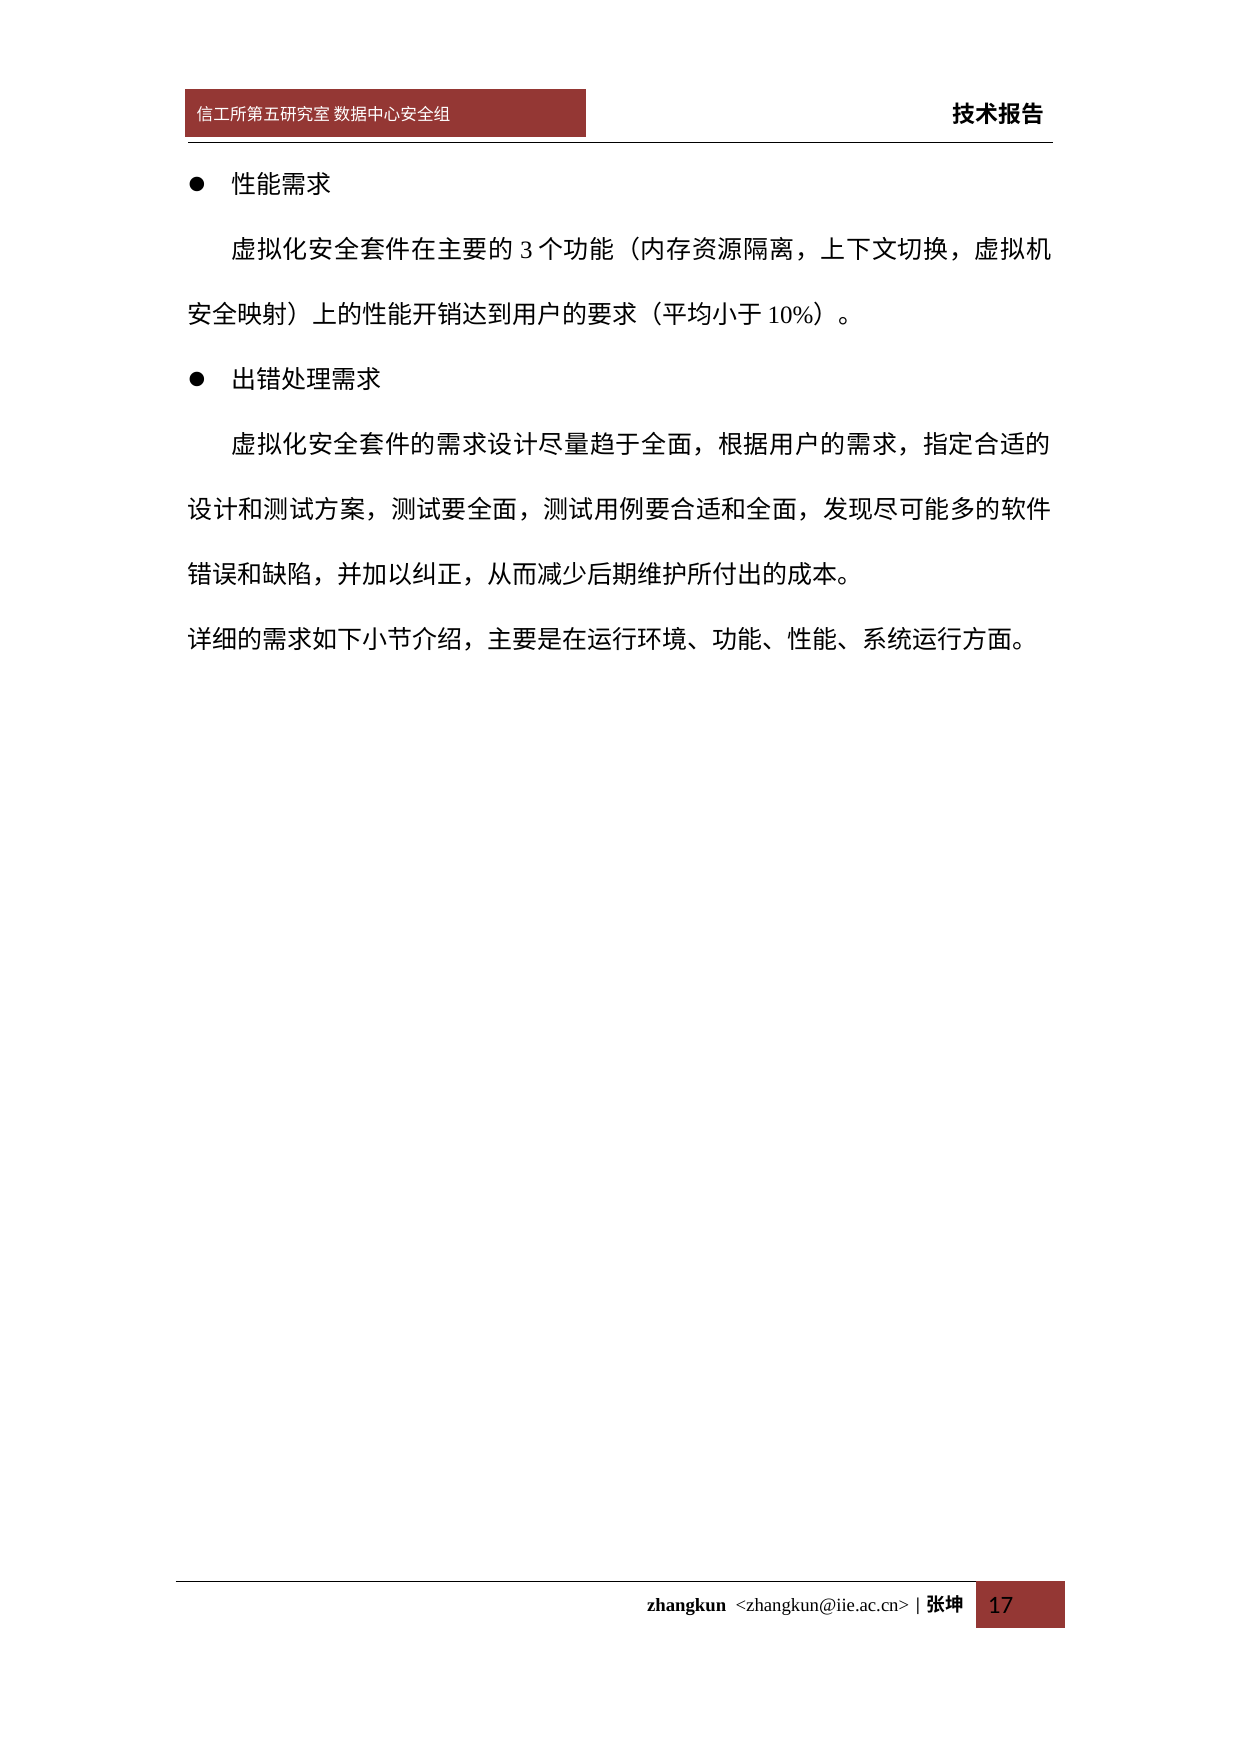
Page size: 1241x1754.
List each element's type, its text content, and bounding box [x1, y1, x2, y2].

text 虚拟化安全套件的需求设计尽量趋于全面，根据用户的需求，指定合适的设计和测试方案，测试要全面，测试用例要合适和全面，发现尽可能多的软件错误和缺陷，并加以纠正，从而减少后期维护所付出的成本。 [187, 411, 1053, 606]
list 出错处理需求 [187, 346, 1053, 411]
text 详细的需求如下小节介绍，主要是在运行环境、功能、性能、系统运行方面。 [187, 606, 1053, 671]
list 性能需求 [187, 151, 1053, 216]
text 虚拟化安全套件在主要的3个功能（内存资源隔离，上下文切换，虚拟机安全映射）上的性能开销达到用户的要求（平均小于10%）。 [187, 216, 1053, 346]
